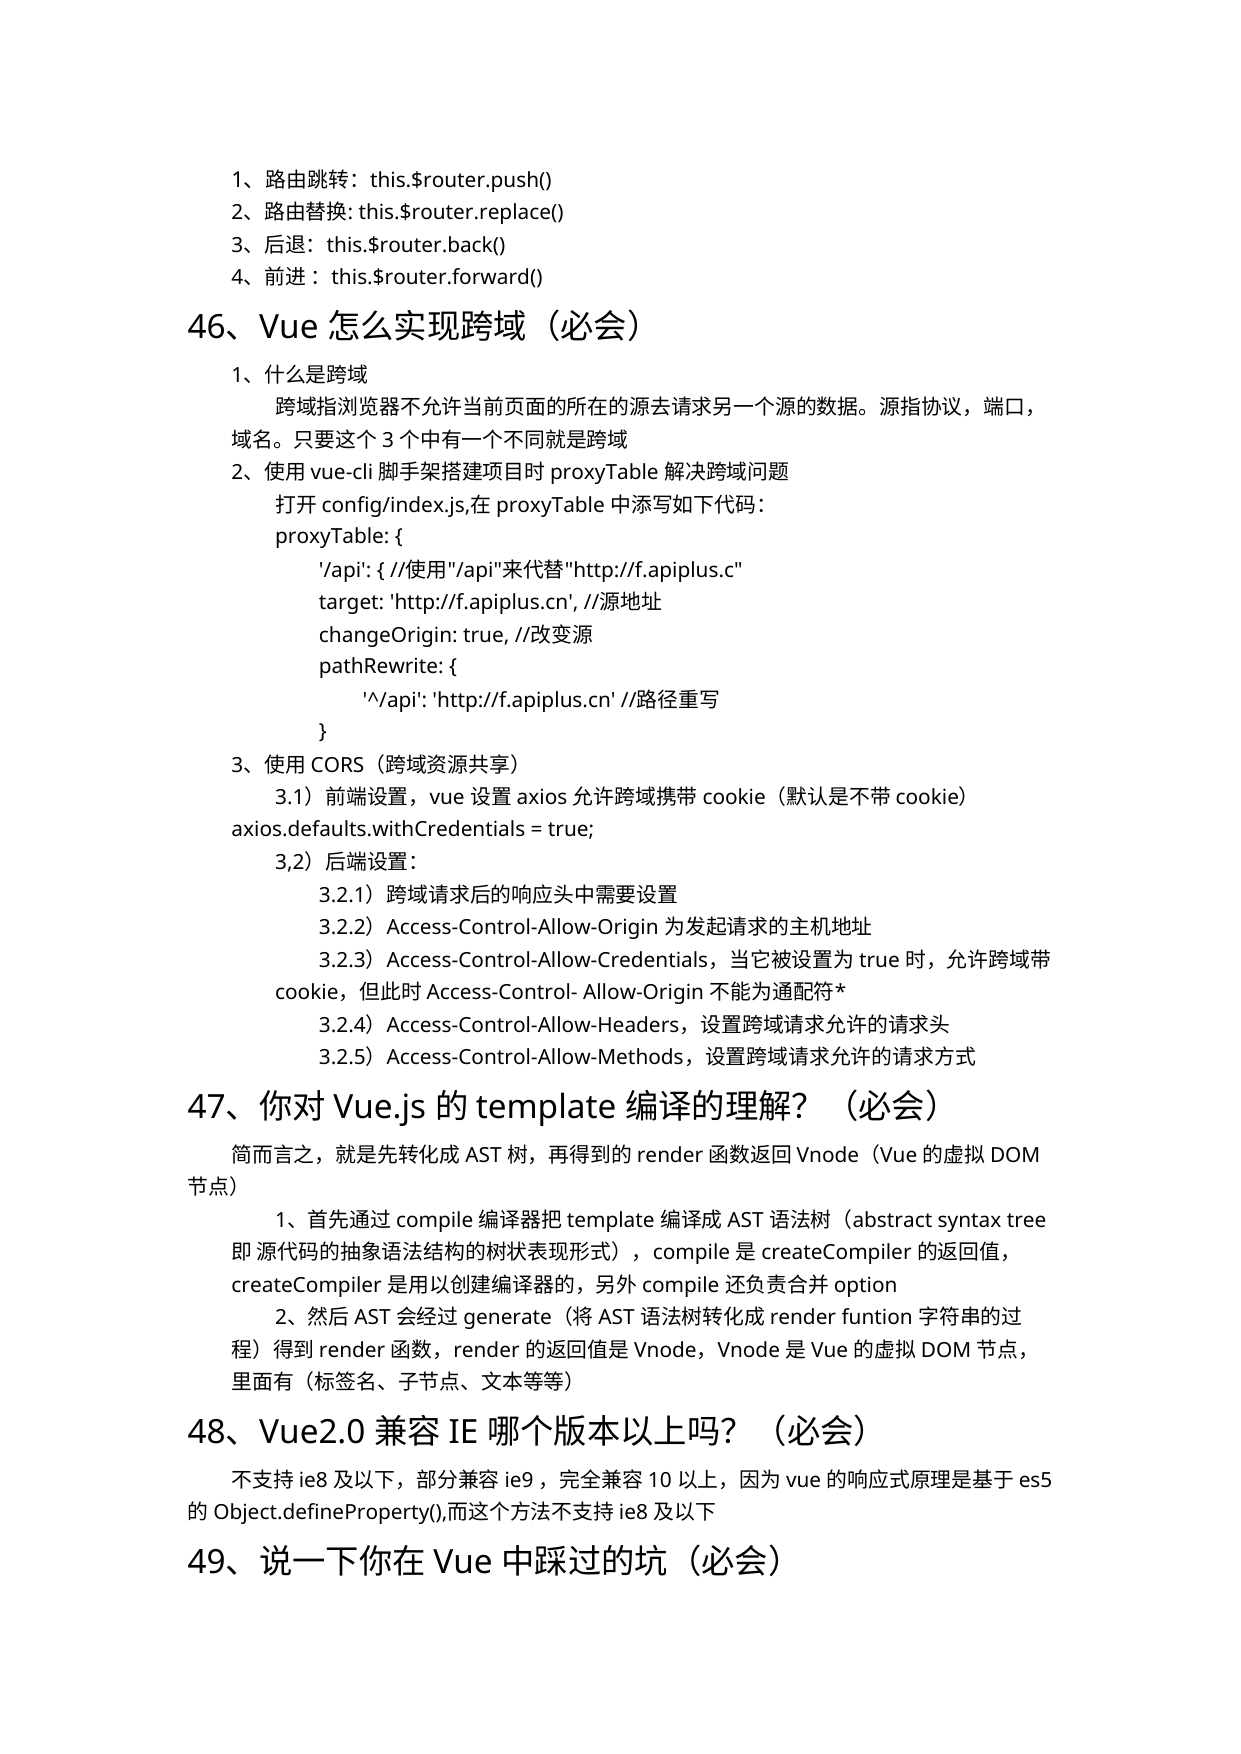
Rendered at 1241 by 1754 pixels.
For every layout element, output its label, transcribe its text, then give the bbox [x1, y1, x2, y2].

text 1、什么是跨域 [187, 357, 1053, 389]
text 4、前进 ：this.$router.forward() [187, 259, 1053, 292]
text pathRewrite: { [275, 649, 1053, 682]
text 简而言之，就是先转化成 AST 树，再得到的 render 函数返回 Vnode（Vue 的虚拟 DOM 节点） [187, 1137, 1053, 1202]
text 跨域指浏览器不允许当前页面的所在的源去请求另一个源的数据。源指协议，端口，域名。只要这个 3 个中有一个不同就是跨域 [231, 389, 1053, 454]
text 1、首先通过 compile 编译器把 template 编译成 AST 语法树（abstract syntax tree 即 源代码的抽象语法结构的树状表现形式），compile 是 createCompiler 的返回值，createCompiler 是用以创建编译器的，另外 compile 还负责合并 option [231, 1202, 1053, 1299]
text 3、后退：this.$router.back() [187, 227, 1053, 259]
text proxyTable: { [231, 519, 1053, 552]
text 不支持 ie8 及以下，部分兼容 ie9 ，完全兼容 10 以上，因为 vue 的响应式原理是基于 es5的 Object.defineProperty(),而这个方法不支持 ie8 及以下 [187, 1462, 1053, 1527]
text 49、说一下你在 Vue 中踩过的坑（必会） [187, 1527, 1053, 1592]
text 打开 config/index.js,在 proxyTable 中添写如下代码： [231, 487, 1053, 519]
text 3.1）前端设置，vue 设置 axios 允许跨域携带 cookie（默认是不带 cookie） axios.defaults.withCredentials = true; [231, 779, 1053, 844]
text '/api': { //使用"/api"来代替"http://f.apiplus.c" [275, 552, 1053, 584]
text 3.2.3）Access-Control-Allow-Credentials，当它被设置为 true 时，允许跨域带 cookie，但此时 Access-Control- Allow-Origin 不能为通配符* [275, 942, 1053, 1007]
text 3,2）后端设置： [231, 844, 1053, 877]
text 3、使用 CORS（跨域资源共享） [187, 747, 1053, 779]
text 47、你对 Vue.js 的 template 编译的理解？（必会） [187, 1072, 1053, 1137]
text changeOrigin: true, //改变源 [275, 617, 1053, 649]
text 3.2.1）跨域请求后的响应头中需要设置 [275, 877, 1053, 909]
text 1、路由跳转：this.$router.push() [187, 162, 1053, 194]
text 3.2.4）Access-Control-Allow-Headers，设置跨域请求允许的请求头 [275, 1007, 1053, 1039]
text target: 'http://f.apiplus.cn', //源地址 [275, 584, 1053, 617]
text 2、然后 AST 会经过 generate（将 AST 语法树转化成 render funtion 字符串的过程）得到render 函数，render 的返回值是 Vnode，Vnode 是 Vue 的虚拟 DOM 节点，里面有（标签名、子节点、文本等等） [231, 1299, 1053, 1397]
text '^/api': 'http://f.apiplus.cn' //路径重写 [319, 682, 1053, 714]
text 48、Vue2.0 兼容 IE 哪个版本以上吗？（必会） [187, 1397, 1053, 1462]
text 2、使用 vue-cli 脚手架搭建项目时 proxyTable 解决跨域问题 [187, 454, 1053, 487]
text 46、Vue 怎么实现跨域（必会） [187, 292, 1053, 357]
text 2、路由替换: this.$router.replace() [187, 194, 1053, 227]
text 3.2.2）Access-Control-Allow-Origin 为发起请求的主机地址 [275, 909, 1053, 942]
text } [275, 714, 1053, 747]
text 3.2.5）Access-Control-Allow-Methods，设置跨域请求允许的请求方式 [275, 1039, 1053, 1072]
